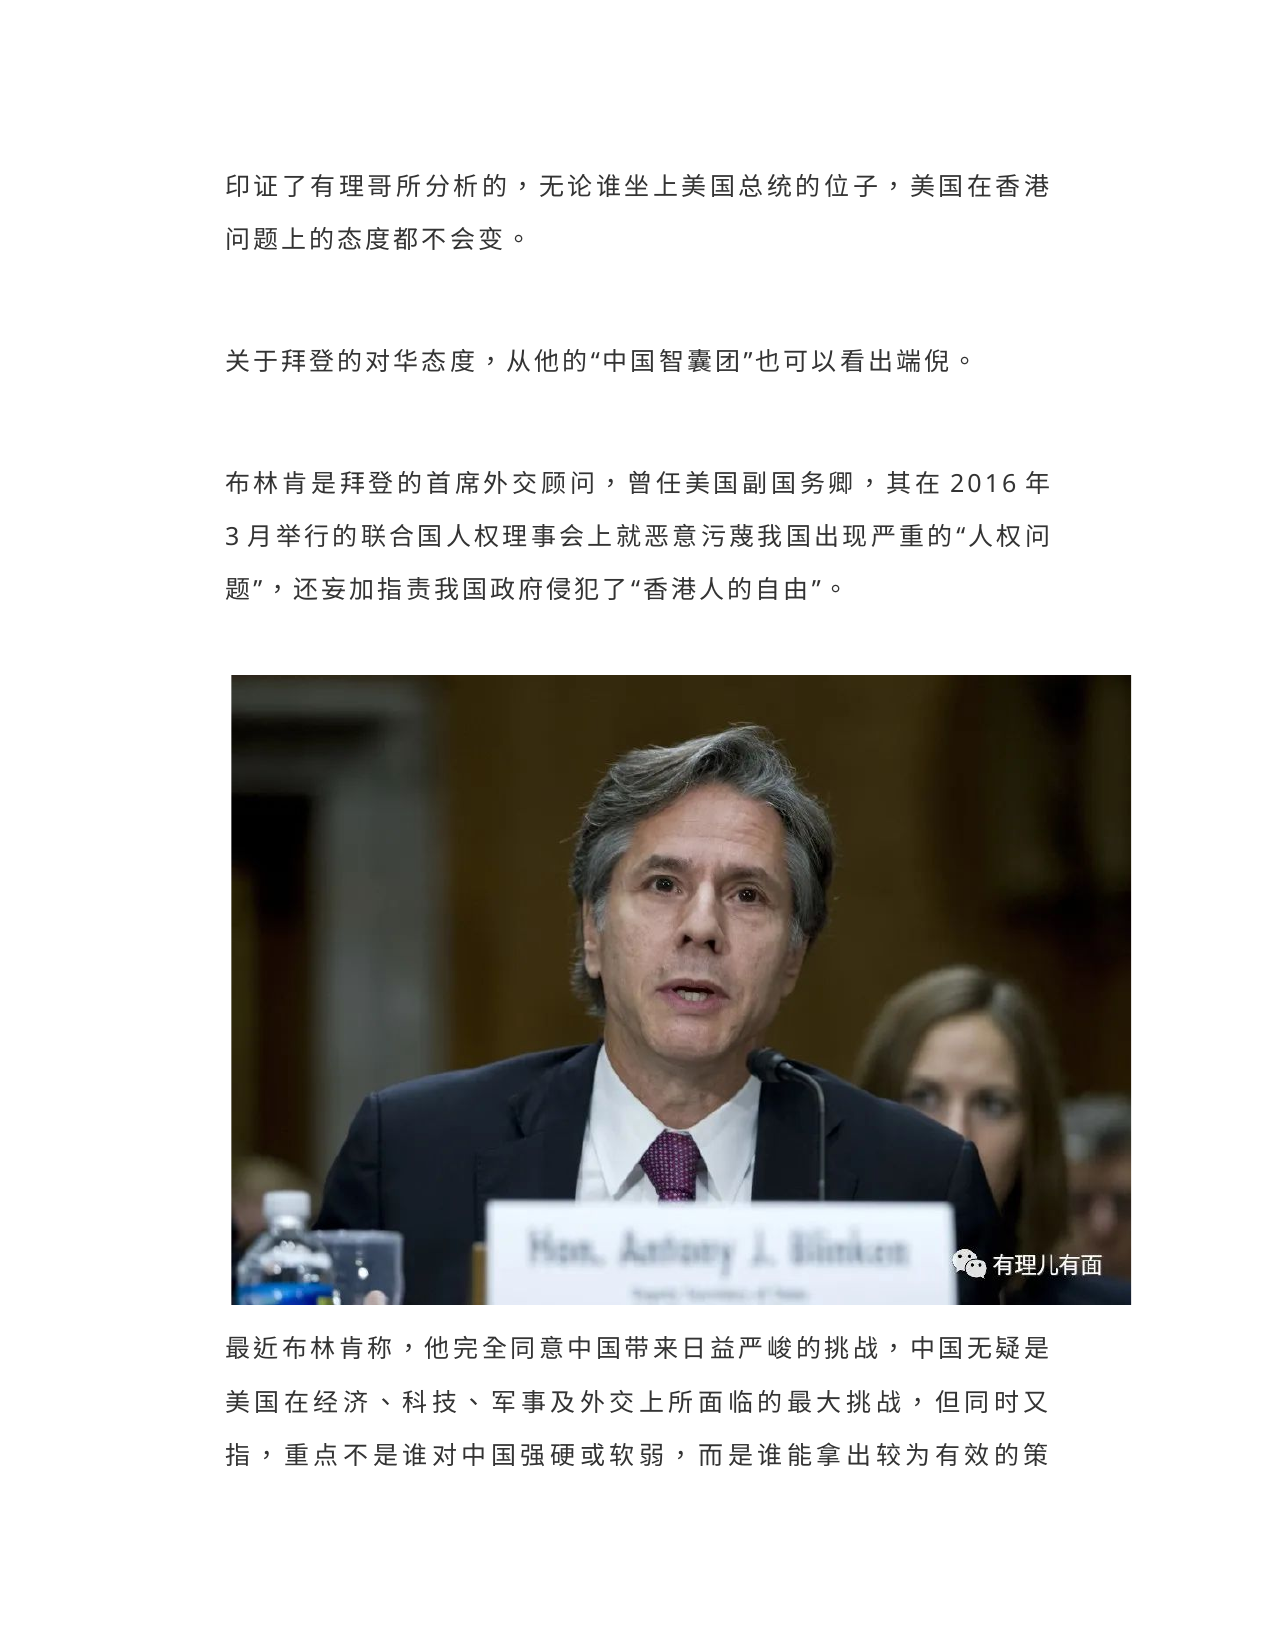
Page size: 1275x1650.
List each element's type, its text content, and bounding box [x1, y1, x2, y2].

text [225, 1312, 1050, 1471]
text 关于拜登的对华态度，从他的“中国智囊团”也可以看出端倪。 [225, 325, 1050, 378]
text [225, 150, 1050, 256]
text 布林肯是拜登的首席外交顾问，曾任美国副国务卿，其在2016年3月举行的联合国人权理事会上就恶意污蔑我国出现严重的“人权问题”，还妄加指责我国政府侵犯了“香港人的自由”。 [225, 447, 1050, 606]
picture [231, 675, 1132, 1305]
